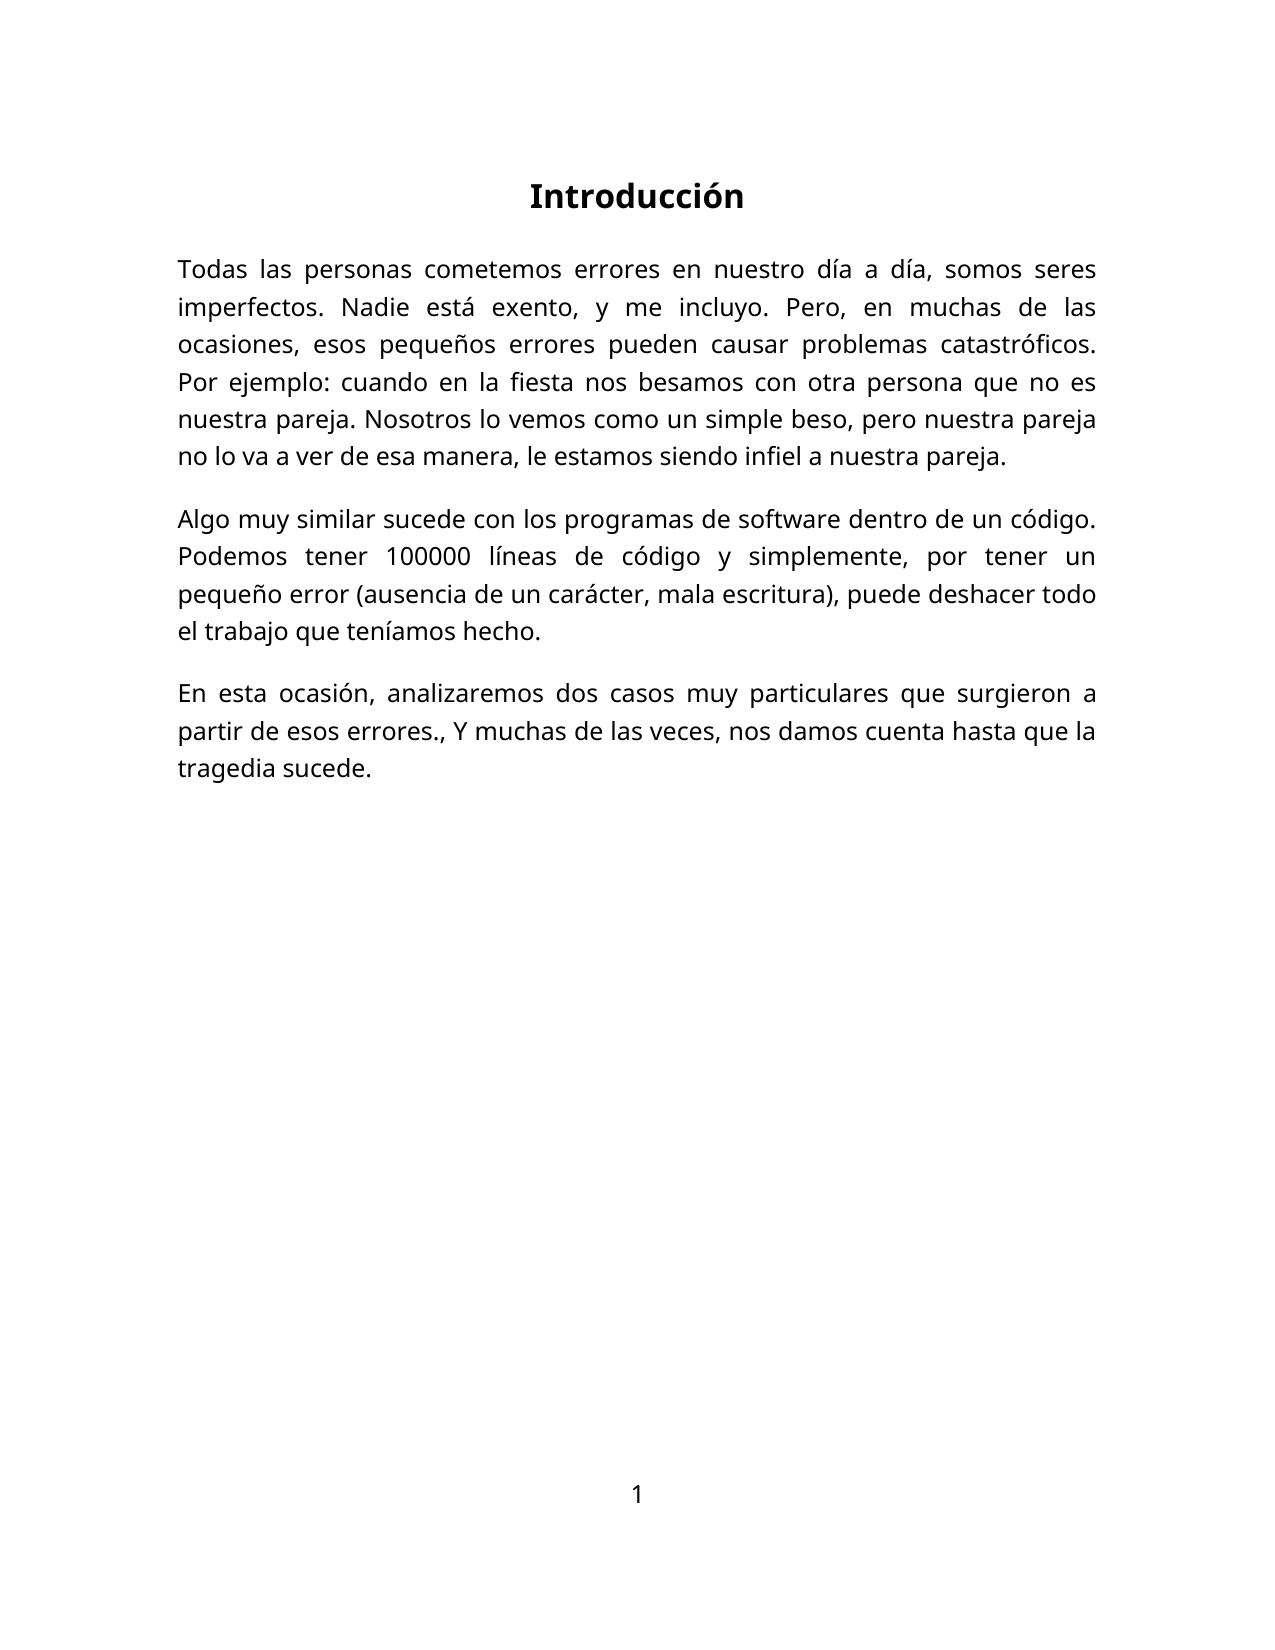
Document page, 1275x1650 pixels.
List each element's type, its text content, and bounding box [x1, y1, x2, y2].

text Todas las personas cometemos errores en nuestro día a día, somos seres imperfectos. Nadie está exento, y me incluyo. Pero, en muchas de las ocasiones, esos pequeños errores pueden causar problemas catastróficos. Por ejemplo: cuando en la fiesta nos besamos con otra persona que no es nuestra pareja. Nosotros lo vemos como un simple beso, pero nuestra pareja no lo va a ver de esa manera, le estamos siendo infiel a nuestra pareja. [177, 252, 1098, 473]
text En esta ocasión, analizaremos dos casos muy particulares que surgieron a partir de esos errores., Y muchas de las veces, nos damos cuenta hasta que la tragedia sucede. [177, 676, 1098, 785]
subtitle Introducción [177, 173, 1098, 218]
text Algo muy similar sucede con los programas de software dentro de un código. Podemos tener 100000 líneas de código y simplemente, por tener un pequeño error (ausencia de un carácter, mala escritura), puede deshacer todo el trabajo que teníamos hecho. [177, 501, 1098, 648]
